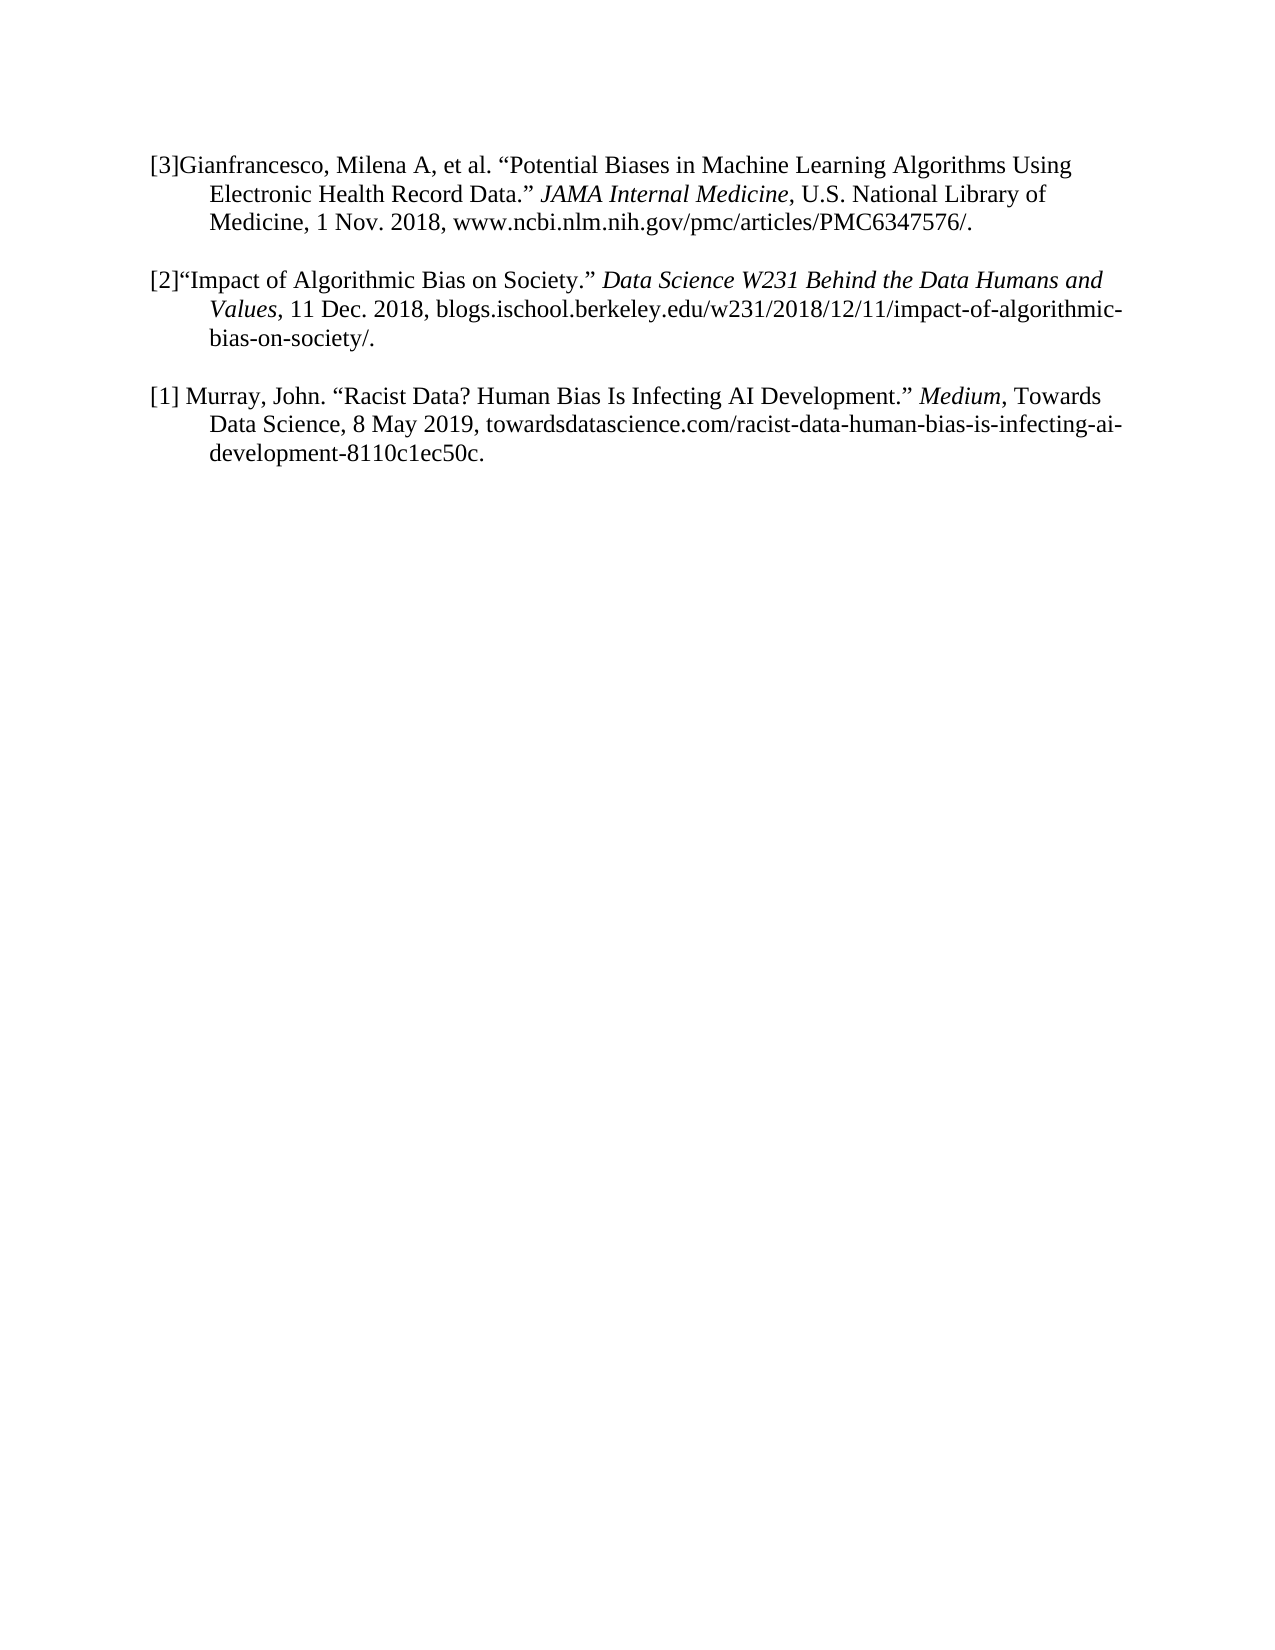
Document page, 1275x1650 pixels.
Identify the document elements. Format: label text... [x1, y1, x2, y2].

text [3]Gianfrancesco, Milena A, et al. “Potential Biases in Machine Learning Algorithms Using Electronic Health Record Data.” JAMA Internal Medicine, U.S. National Library of Medicine, 1 Nov. 2018, www.ncbi.nlm.nih.gov/pmc/articles/PMC6347576/. [150, 150, 1125, 236]
text [1] Murray, John. “Racist Data? Human Bias Is Infecting AI Development.” Medium, Towards Data Science, 8 May 2019, towardsdatascience.com/racist-data-human-bias-is-infecting-ai-development-8110c1ec50c. [150, 381, 1125, 467]
text [2]“Impact of Algorithmic Bias on Society.” Data Science W231 Behind the Data Humans and Values, 11 Dec. 2018, blogs.ischool.berkeley.edu/w231/2018/12/11/impact-of-algorithmic-bias-on-society/. [150, 265, 1125, 352]
